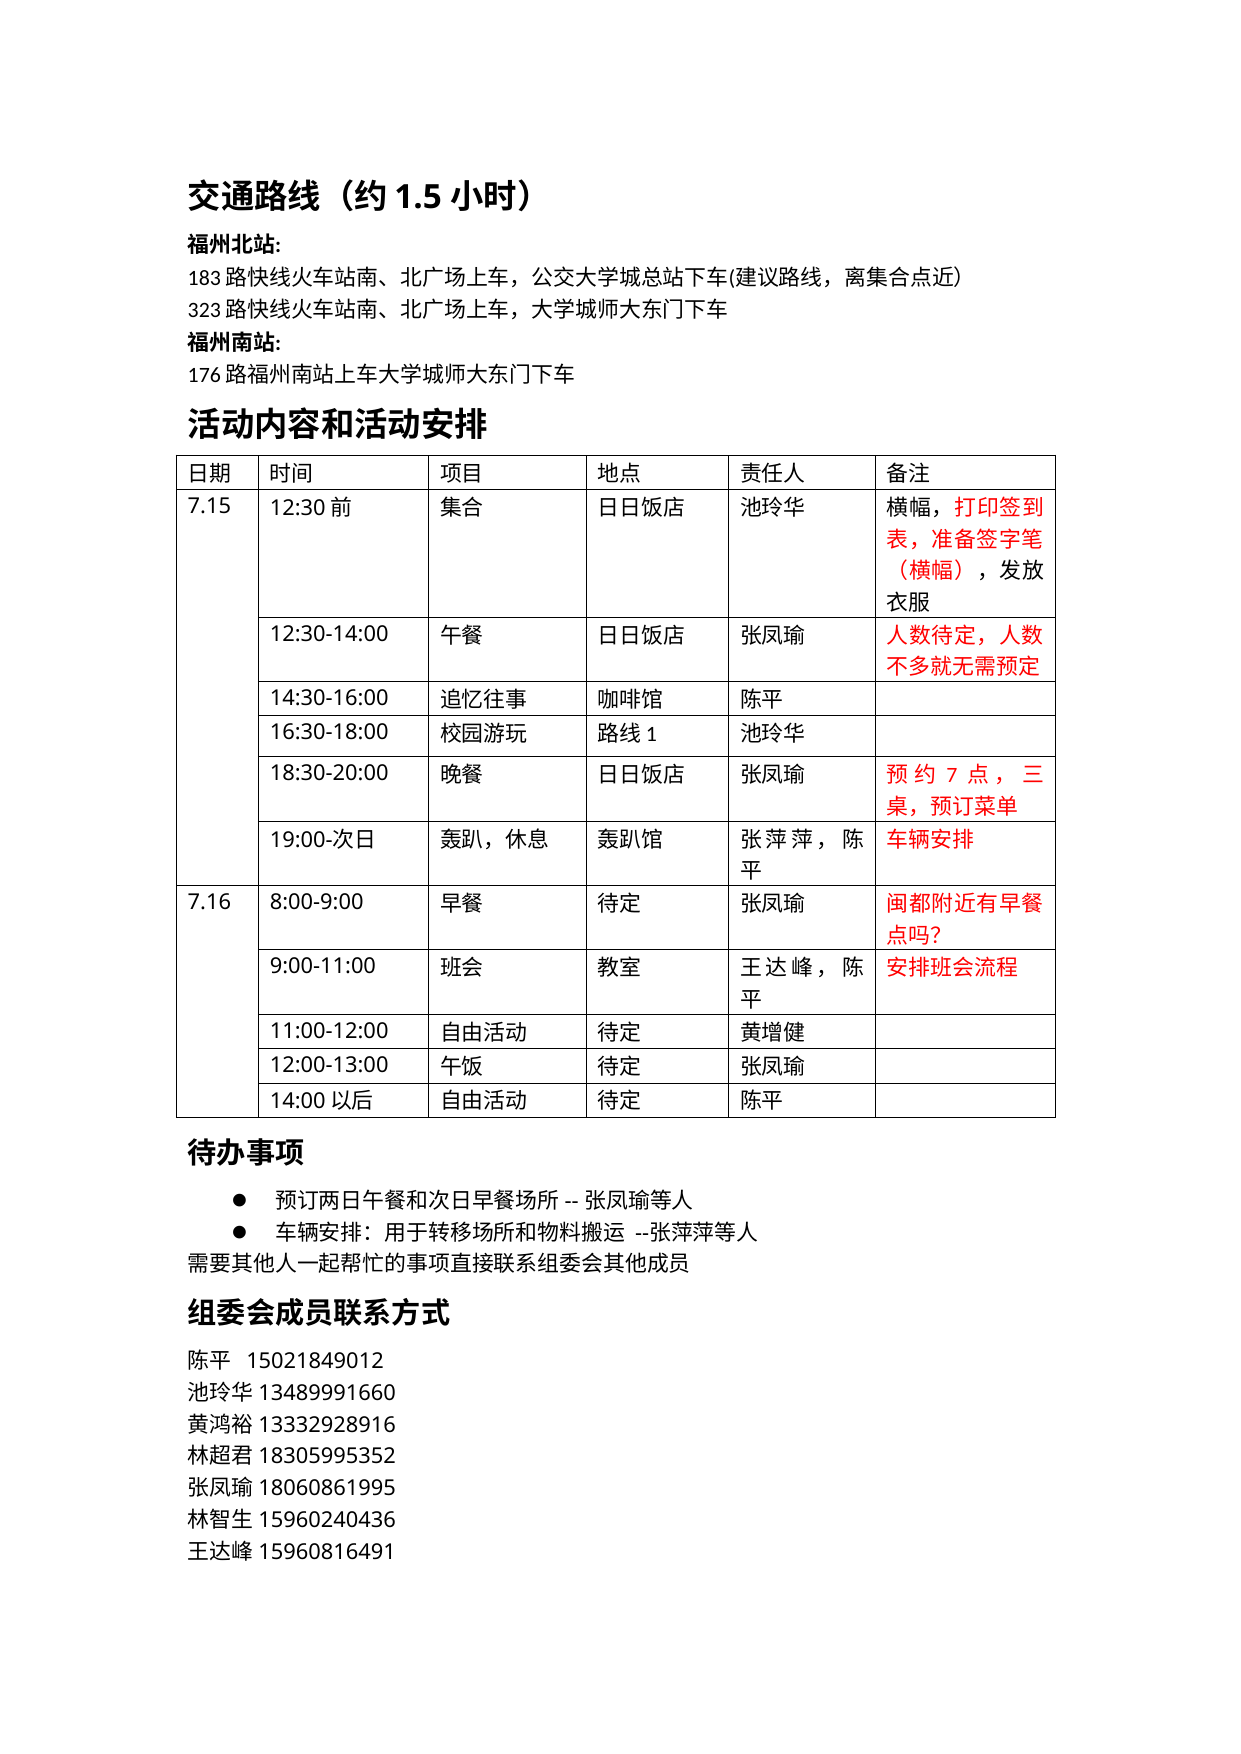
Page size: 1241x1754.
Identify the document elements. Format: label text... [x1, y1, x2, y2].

text 林超君 18305995352 [187, 1438, 1053, 1470]
list 福州南站: [187, 324, 1053, 357]
table_header 地点 [587, 456, 728, 489]
table_cell 晚餐 [429, 757, 586, 821]
list 176路福州南站上车大学城师大东门下车 [187, 357, 1053, 389]
table_cell 12:30前 [259, 490, 428, 617]
table_cell 待定 [587, 1084, 728, 1117]
table_cell 轰趴，休息 [429, 822, 586, 885]
table_cell 路线1 [587, 716, 728, 756]
table_cell [876, 682, 1055, 715]
table_cell 咖啡馆 [587, 682, 728, 715]
table_cell 14:30-16:00 [259, 682, 428, 715]
table_cell 班会 [429, 950, 586, 1014]
table_header 日期 [177, 456, 258, 489]
table_cell 日日饭店 [587, 757, 728, 821]
text 王达峰 15960816491 [187, 1534, 1053, 1566]
table_cell 11:00-12:00 [259, 1015, 428, 1048]
text 张凤瑜 18060861995 [187, 1470, 1053, 1502]
table_cell 校园游玩 [429, 716, 586, 756]
table_cell [876, 1015, 1055, 1048]
list 183路快线火车站南、北广场上车，公交大学城总站下车(建议路线，离集合点近） [187, 259, 1053, 292]
table_cell [876, 1049, 1055, 1082]
table_cell 待定 [587, 1015, 728, 1048]
table_cell 7.15 [177, 490, 258, 885]
table_header 项目 [429, 456, 586, 489]
table_cell 待定 [587, 1049, 728, 1082]
table_cell 张凤瑜 [729, 886, 875, 949]
table_cell 教室 [587, 950, 728, 1014]
table_cell 午饭 [429, 1049, 586, 1082]
table_cell 张萍萍，陈平 [729, 822, 875, 885]
list 车辆安排：用于转移场所和物料搬运 --张萍萍等人 [231, 1215, 1053, 1246]
text 黄鸿裕 13332928916 [187, 1407, 1053, 1438]
table_cell 王达峰，陈平 [729, 950, 875, 1014]
text 林智生 15960240436 [187, 1502, 1053, 1534]
table_header 时间 [259, 456, 428, 489]
table_cell 16:30-18:00 [259, 716, 428, 756]
table_cell 自由活动 [429, 1084, 586, 1117]
table_cell 人数待定，人数不多就无需预定 [876, 618, 1055, 681]
text 陈平 15021849012 [187, 1343, 1053, 1375]
table_cell 14:00以后 [259, 1084, 428, 1117]
table_cell 午餐 [429, 618, 586, 681]
table_cell 池玲华 [729, 716, 875, 756]
table_cell 横幅，打印签到表，准备签字笔（横幅），发放衣服 [876, 490, 1055, 617]
text 组委会成员联系方式 [187, 1278, 1053, 1343]
table_cell 12:30-14:00 [259, 618, 428, 681]
subtitle 活动内容和活动安排 [187, 389, 1053, 454]
table_cell 张凤瑜 [729, 618, 875, 681]
table_cell [876, 716, 1055, 756]
text 池玲华 13489991660 [187, 1375, 1053, 1407]
table_cell 12:00-13:00 [259, 1049, 428, 1082]
text 待办事项 [187, 1118, 1053, 1183]
table_cell 安排班会流程 [876, 950, 1055, 1014]
table_cell 8:00-9:00 [259, 886, 428, 949]
subtitle 交通路线（约1.5 小时） [187, 162, 1053, 227]
table_cell 18:30-20:00 [259, 757, 428, 821]
table_header 备注 [876, 456, 1055, 489]
table_cell 陈平 [729, 682, 875, 715]
table_cell 19:00-次日 [259, 822, 428, 885]
table_cell 黄增健 [729, 1015, 875, 1048]
table_cell 池玲华 [729, 490, 875, 617]
table_cell 张凤瑜 [729, 757, 875, 821]
table_cell 预约7点，三桌，预订菜单 [876, 757, 1055, 821]
table_cell 自由活动 [429, 1015, 586, 1048]
table_cell 日日饭店 [587, 618, 728, 681]
list 福州北站: [187, 227, 1053, 259]
table_cell 闽都附近有早餐点吗？ [876, 886, 1055, 949]
table_cell [876, 1084, 1055, 1117]
table_cell 9:00-11:00 [259, 950, 428, 1014]
table_cell 追忆往事 [429, 682, 586, 715]
list 预订两日午餐和次日早餐场所 -- 张凤瑜等人 [231, 1183, 1053, 1215]
table_cell 日日饭店 [587, 490, 728, 617]
table_cell 张凤瑜 [729, 1049, 875, 1082]
table_cell 轰趴馆 [587, 822, 728, 885]
table_cell 陈平 [729, 1084, 875, 1117]
table_cell 早餐 [429, 886, 586, 949]
table_cell 待定 [587, 886, 728, 949]
list 323路快线火车站南、北广场上车，大学城师大东门下车 [187, 292, 1053, 324]
table_cell 集合 [429, 490, 586, 617]
table_cell 车辆安排 [876, 822, 1055, 885]
table_cell 7.16 [177, 886, 258, 1117]
table_header 责任人 [729, 456, 875, 489]
list 需要其他人一起帮忙的事项直接联系组委会其他成员 [187, 1246, 1053, 1278]
